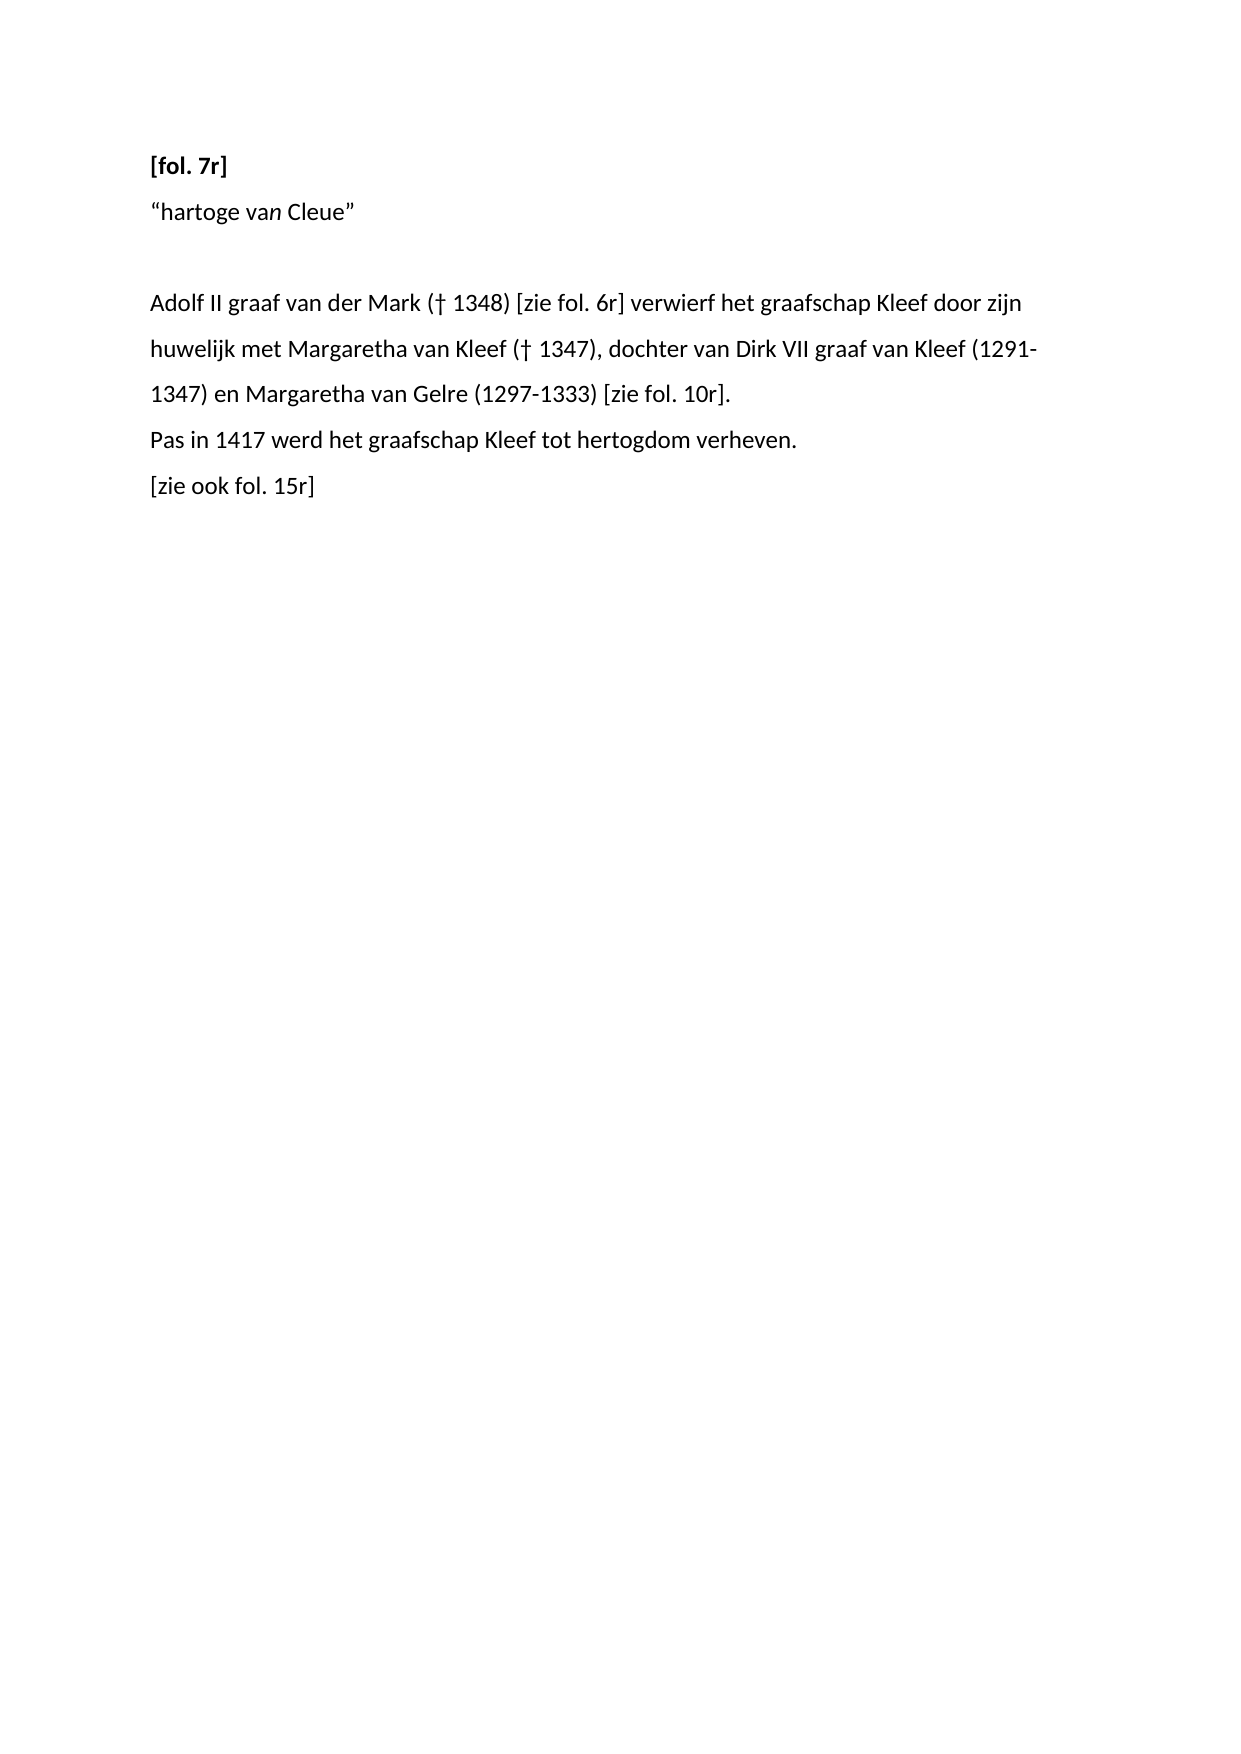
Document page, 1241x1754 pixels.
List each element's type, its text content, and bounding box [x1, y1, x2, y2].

text “hartoge van Cleue” [150, 196, 1090, 226]
text Pas in 1417 werd het graafschap Kleef tot hertogdom verheven. [150, 424, 1090, 455]
text [fol. 7r] [150, 150, 1090, 181]
text Adolf II graaf van der Mark († 1348) [zie fol. 6r] verwierf het graafschap Kleef door zijn huwelijk met Margaretha van Kleef († 1347), dochter van Dirk VII graaf van Kleef (1291-1347) en Margaretha van Gelre (1297-1333) [zie fol. 10r]. [150, 287, 1090, 409]
text [zie ook fol. 15r] [150, 470, 1090, 501]
